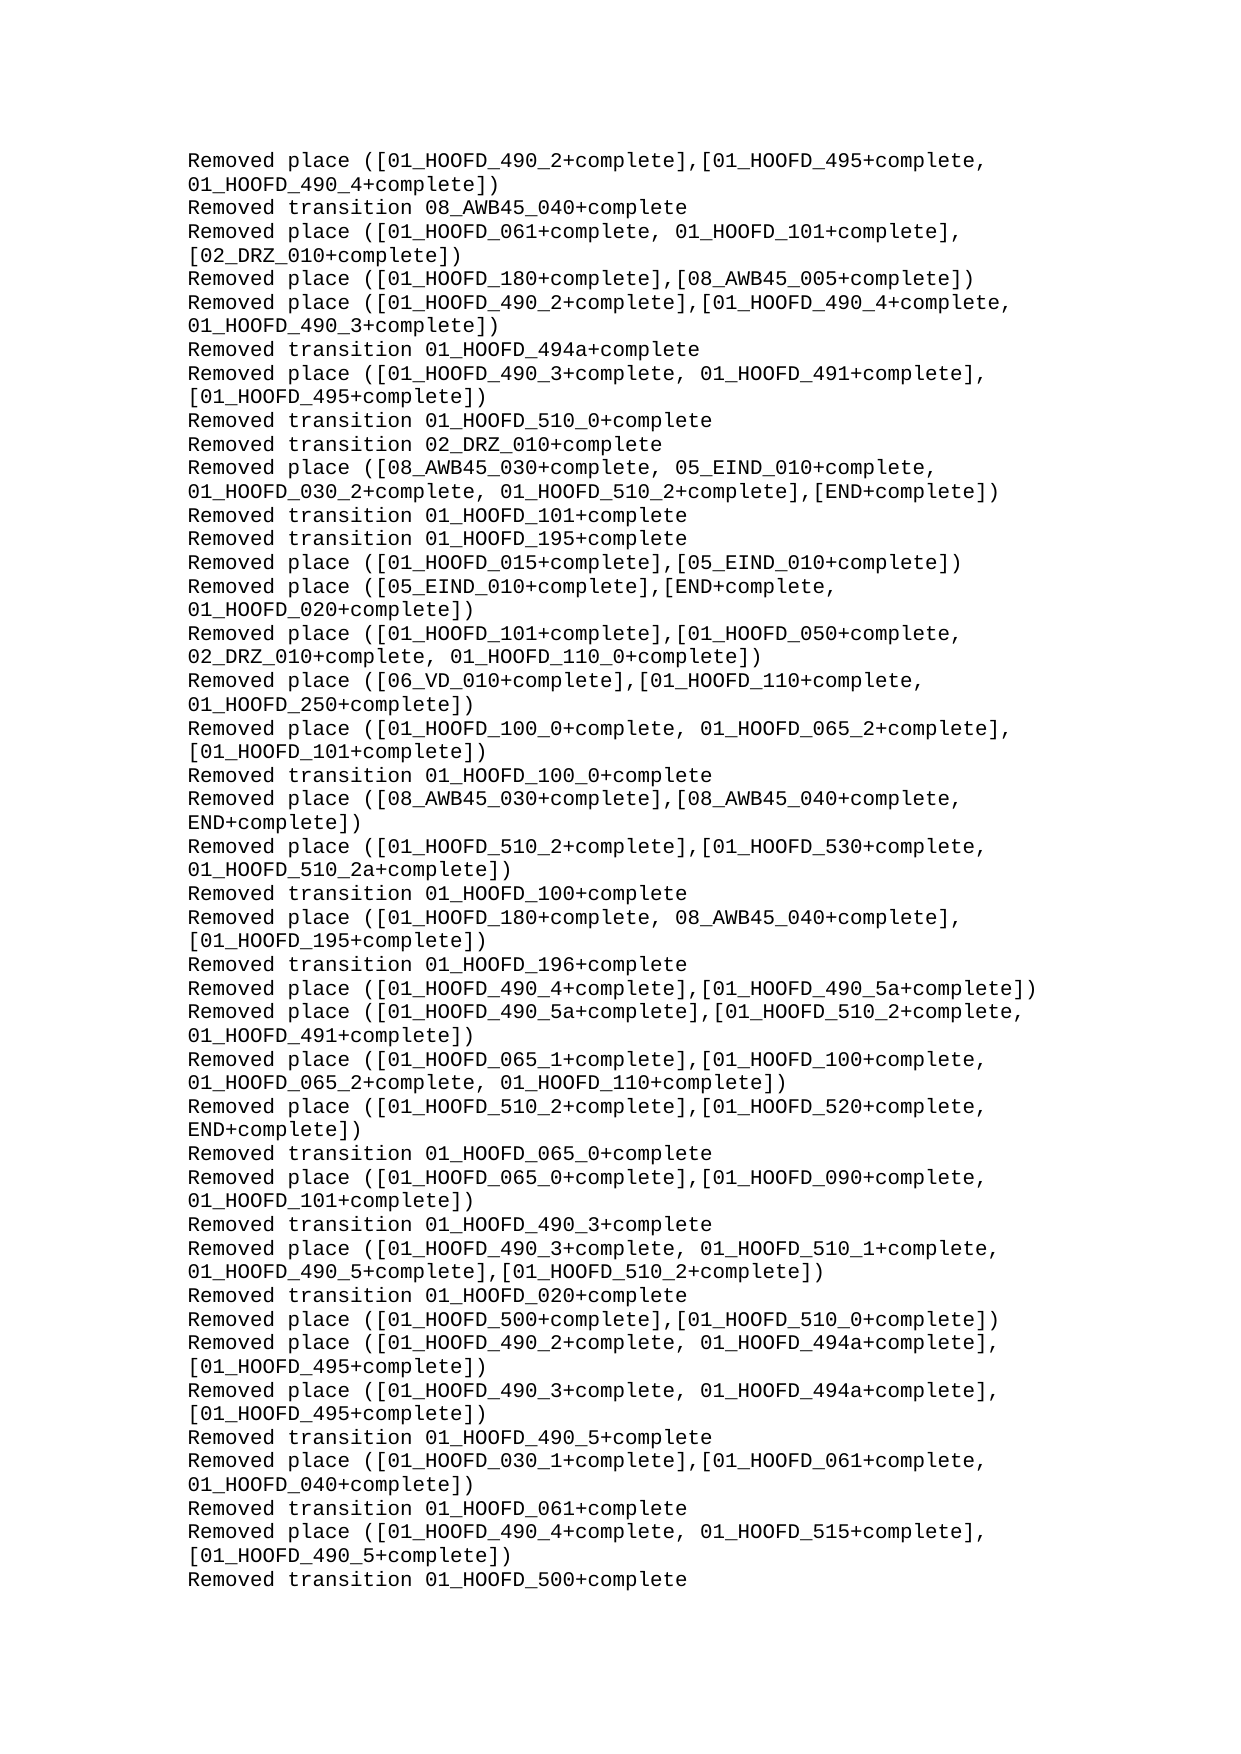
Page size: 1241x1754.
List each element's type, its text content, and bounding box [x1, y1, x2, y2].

text Removed place ([01_HOOFD_490_4+complete],[01_HOOFD_490_5a+complete]) [187, 978, 1053, 1001]
text Removed transition 01_HOOFD_490_3+complete [187, 1214, 1053, 1238]
text Removed place ([01_HOOFD_490_2+complete],[01_HOOFD_495+complete, 01_HOOFD_490_4+complete]) [187, 150, 1053, 197]
text Removed place ([01_HOOFD_500+complete],[01_HOOFD_510_0+complete]) [187, 1309, 1053, 1332]
text Removed place ([01_HOOFD_100_0+complete, 01_HOOFD_065_2+complete],[01_HOOFD_101+complete]) [187, 717, 1053, 765]
text Removed place ([01_HOOFD_490_2+complete, 01_HOOFD_494a+complete],[01_HOOFD_495+complete]) [187, 1332, 1053, 1379]
text Removed place ([01_HOOFD_065_1+complete],[01_HOOFD_100+complete, 01_HOOFD_065_2+complete, 01_HOOFD_110+complete]) [187, 1048, 1053, 1096]
text Removed place ([01_HOOFD_510_2+complete],[01_HOOFD_530+complete, 01_HOOFD_510_2a+complete]) [187, 836, 1053, 883]
text Removed place ([01_HOOFD_490_5a+complete],[01_HOOFD_510_2+complete, 01_HOOFD_491+complete]) [187, 1001, 1053, 1048]
text Removed transition 01_HOOFD_195+complete [187, 528, 1053, 552]
text Removed place ([01_HOOFD_030_1+complete],[01_HOOFD_061+complete, 01_HOOFD_040+complete]) [187, 1451, 1053, 1498]
text Removed transition 01_HOOFD_500+complete [187, 1569, 1053, 1592]
text Removed place ([01_HOOFD_061+complete, 01_HOOFD_101+complete],[02_DRZ_010+complete]) [187, 221, 1053, 268]
text Removed place ([01_HOOFD_490_3+complete, 01_HOOFD_491+complete],[01_HOOFD_495+complete]) [187, 363, 1053, 410]
text Removed transition 01_HOOFD_494a+complete [187, 339, 1053, 363]
text Removed transition 02_DRZ_010+complete [187, 434, 1053, 457]
text Removed place ([01_HOOFD_065_0+complete],[01_HOOFD_090+complete, 01_HOOFD_101+complete]) [187, 1167, 1053, 1214]
text Removed place ([01_HOOFD_490_2+complete],[01_HOOFD_490_4+complete, 01_HOOFD_490_3+complete]) [187, 292, 1053, 339]
text Removed place ([01_HOOFD_490_3+complete, 01_HOOFD_494a+complete],[01_HOOFD_495+complete]) [187, 1379, 1053, 1427]
text Removed transition 01_HOOFD_065_0+complete [187, 1143, 1053, 1167]
text Removed place ([01_HOOFD_015+complete],[05_EIND_010+complete]) [187, 552, 1053, 576]
text Removed place ([01_HOOFD_510_2+complete],[01_HOOFD_520+complete, END+complete]) [187, 1096, 1053, 1143]
text Removed place ([01_HOOFD_490_4+complete, 01_HOOFD_515+complete],[01_HOOFD_490_5+complete]) [187, 1521, 1053, 1569]
text Removed place ([06_VD_010+complete],[01_HOOFD_110+complete, 01_HOOFD_250+complete]) [187, 670, 1053, 717]
text Removed transition 01_HOOFD_061+complete [187, 1498, 1053, 1521]
text Removed place ([01_HOOFD_180+complete, 08_AWB45_040+complete],[01_HOOFD_195+complete]) [187, 907, 1053, 954]
text Removed transition 08_AWB45_040+complete [187, 197, 1053, 221]
text Removed transition 01_HOOFD_510_0+complete [187, 410, 1053, 434]
text Removed place ([01_HOOFD_101+complete],[01_HOOFD_050+complete, 02_DRZ_010+complete, 01_HOOFD_110_0+complete]) [187, 623, 1053, 670]
text Removed transition 01_HOOFD_100_0+complete [187, 765, 1053, 788]
text Removed transition 01_HOOFD_101+complete [187, 505, 1053, 528]
text Removed transition 01_HOOFD_196+complete [187, 954, 1053, 978]
text Removed transition 01_HOOFD_490_5+complete [187, 1427, 1053, 1451]
text Removed transition 01_HOOFD_020+complete [187, 1285, 1053, 1309]
text Removed place ([05_EIND_010+complete],[END+complete, 01_HOOFD_020+complete]) [187, 576, 1053, 623]
text Removed transition 01_HOOFD_100+complete [187, 883, 1053, 907]
text Removed place ([08_AWB45_030+complete, 05_EIND_010+complete, 01_HOOFD_030_2+complete, 01_HOOFD_510_2+complete],[END+complete]) [187, 457, 1053, 505]
text Removed place ([08_AWB45_030+complete],[08_AWB45_040+complete, END+complete]) [187, 788, 1053, 836]
text Removed place ([01_HOOFD_180+complete],[08_AWB45_005+complete]) [187, 268, 1053, 292]
text Removed place ([01_HOOFD_490_3+complete, 01_HOOFD_510_1+complete, 01_HOOFD_490_5+complete],[01_HOOFD_510_2+complete]) [187, 1238, 1053, 1285]
